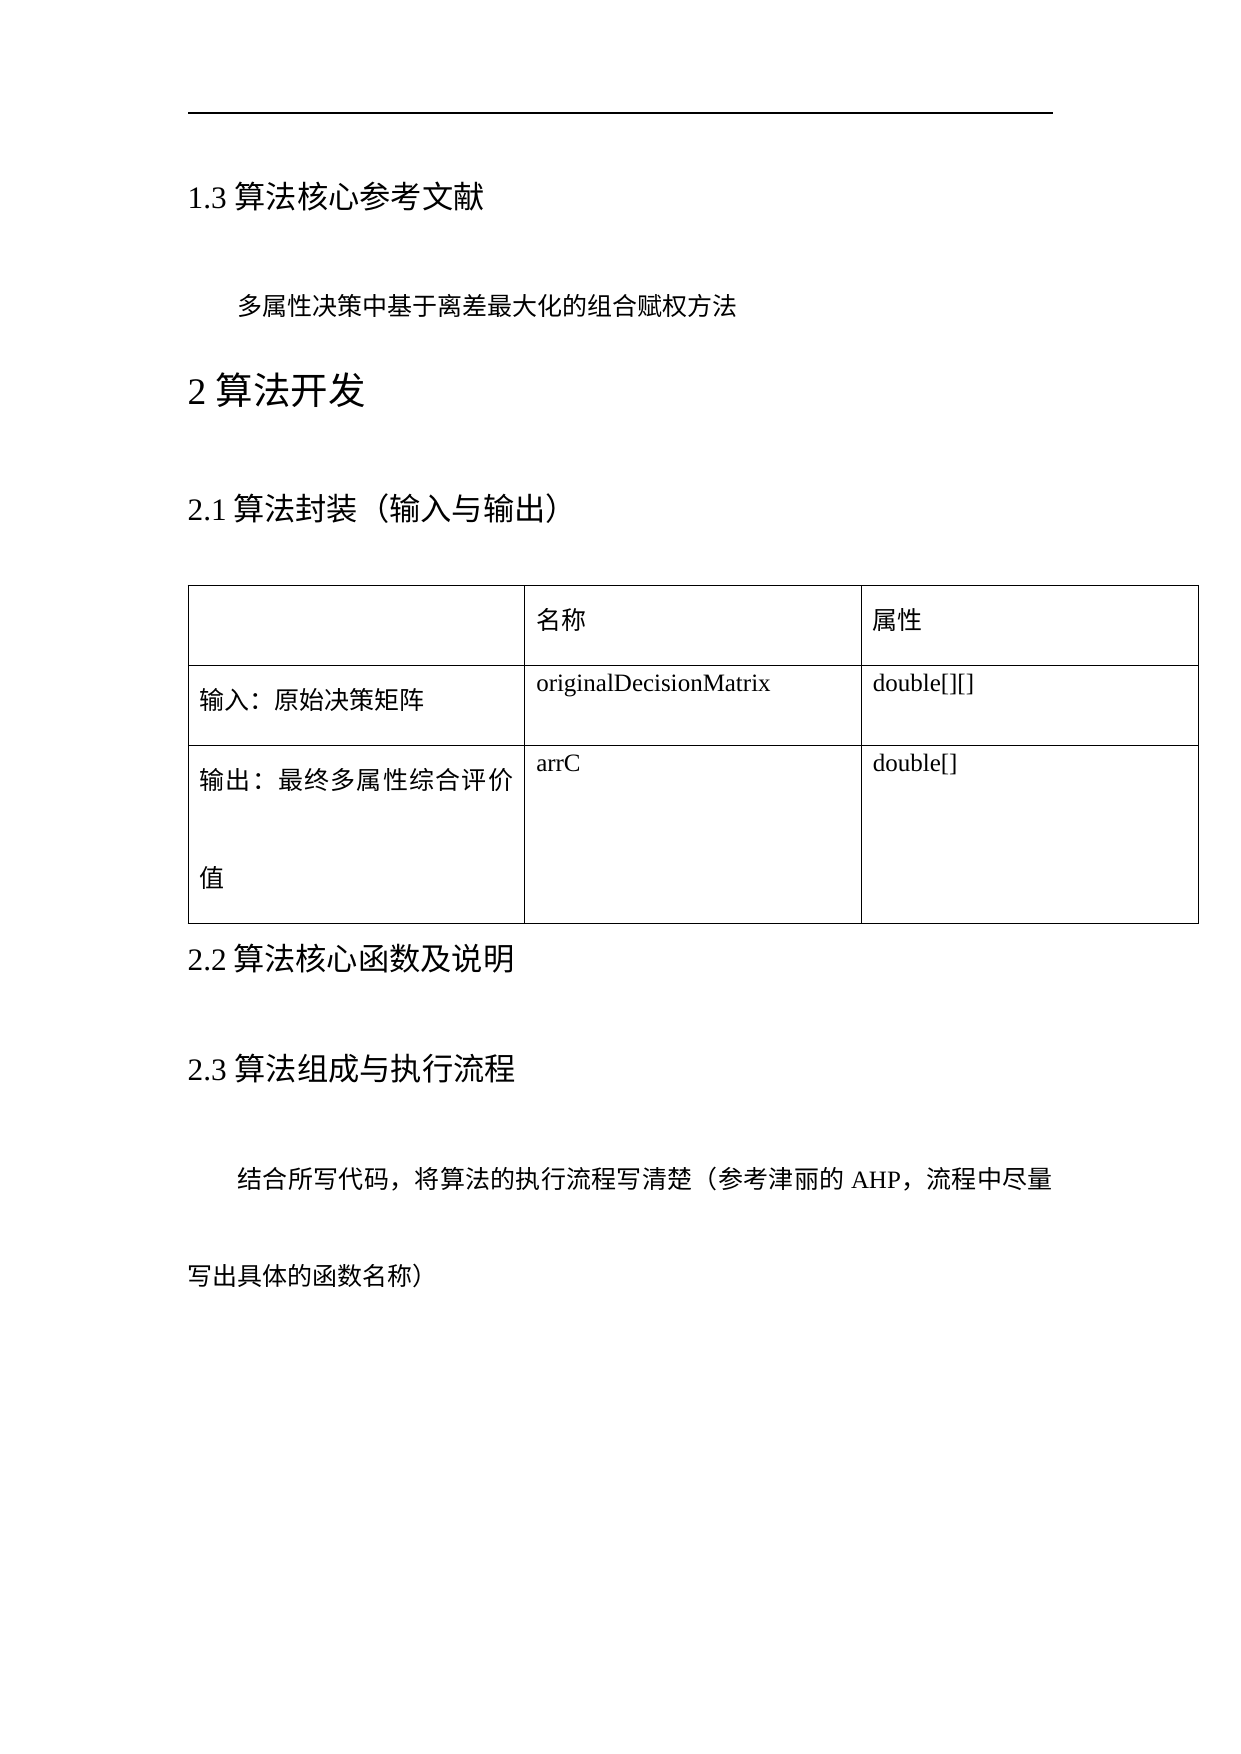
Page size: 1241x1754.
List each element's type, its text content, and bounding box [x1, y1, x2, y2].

table_cell 输出：最终多属性综合评价值 [189, 746, 524, 923]
table_cell double[][] [862, 666, 1198, 745]
table_header 名称 [525, 586, 861, 665]
table_cell 输入：原始决策矩阵 [189, 666, 524, 745]
subtitle 1.3 算法核心参考文献 [187, 162, 1053, 227]
table_cell double[] [862, 746, 1198, 923]
table_header 属性 [862, 586, 1198, 665]
table_header [189, 586, 524, 665]
subtitle 2.2算法核心函数及说明 [187, 924, 1053, 989]
table_cell arrC [525, 746, 861, 923]
subtitle 2.3 算法组成与执行流程 [187, 1034, 1053, 1099]
subtitle 2 算法开发 [187, 355, 1053, 420]
subtitle 2.1算法封装（输入与输出） [187, 474, 1053, 539]
text 结合所写代码，将算法的执行流程写清楚（参考津丽的AHP，流程中尽量写出具体的函数名称） [187, 1145, 1053, 1307]
table_cell originalDecisionMatrix [525, 666, 861, 745]
text 多属性决策中基于离差最大化的组合赋权方法 [187, 272, 1053, 337]
